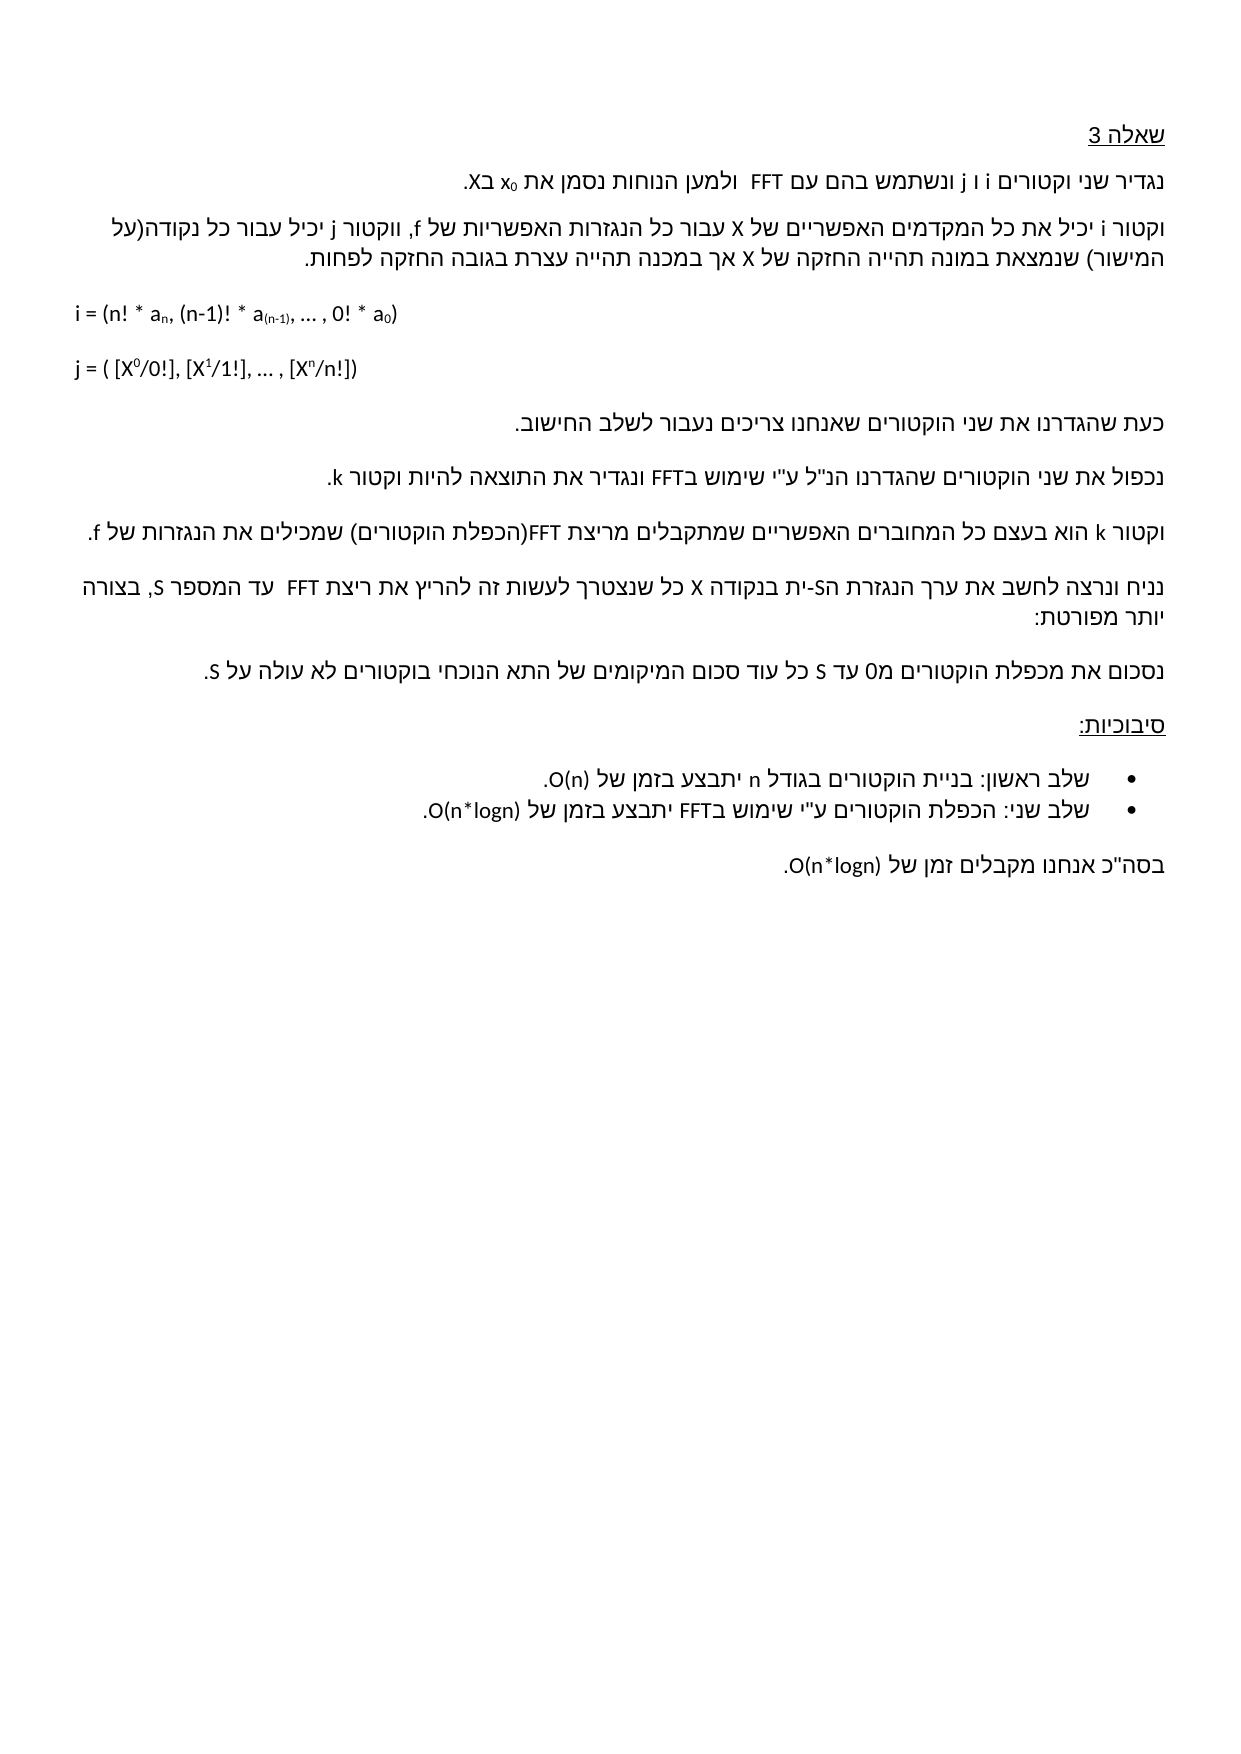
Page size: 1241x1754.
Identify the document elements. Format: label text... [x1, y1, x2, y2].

text שאלה 3 [75, 122, 1165, 148]
text בסה"כ אנחנו מקבלים זמן של O(n*logn). [75, 851, 1165, 879]
text וקטור i יכיל את כל המקדמים האפשריים של X עבור כל הנגזרות האפשריות של f, ווקטור j יכיל עבור כל נקודה(על המישור) שנמצאת במונה תהייה החזקה של X אך במכנה תהייה עצרת בגובה החזקה לפחות. [75, 214, 1165, 272]
list שלב ראשון: בניית הוקטורים בגודל n יתבצע בזמן של O(n). [75, 766, 1128, 794]
text נגדיר שני וקטורים i ו j ונשתמש בהם עם FFT ולמען הנוחות נסמן את x0 בX. [75, 167, 1165, 195]
text סיבוכיות: [75, 712, 1165, 738]
text נכפול את שני הוקטורים שהגדרנו הנ"ל ע"י שימוש בFFT ונגדיר את התוצאה להיות וקטור k. [75, 463, 1165, 491]
text נסכום את מכפלת הוקטורים מ0 עד S כל עוד סכום המיקומים של התא הנוכחי בוקטורים לא עולה על S. [75, 657, 1165, 685]
text נניח ונרצה לחשב את ערך הנגזרת הS-ית בנקודה X כל שנצטרך לעשות זה להריץ את ריצת FFT עד המספר S, בצורה יותר מפורטת: [75, 573, 1165, 630]
list שלב שני: הכפלת הוקטורים ע"י שימוש בFFT יתבצע בזמן של O(n*logn). [75, 796, 1128, 824]
text j = ( [X0/0!], [X1/1!], … , [Xn/n!]) [75, 354, 1165, 382]
text i = (n! * an, (n-1)! * a(n-1), … , 0! * a0) [75, 299, 1165, 327]
text וקטור k הוא בעצם כל המחוברים האפשריים שמתקבלים מריצת FFT(הכפלת הוקטורים) שמכילים את הנגזרות של f. [75, 518, 1165, 546]
text כעת שהגדרנו את שני הוקטורים שאנחנו צריכים נעבור לשלב החישוב. [75, 409, 1165, 436]
